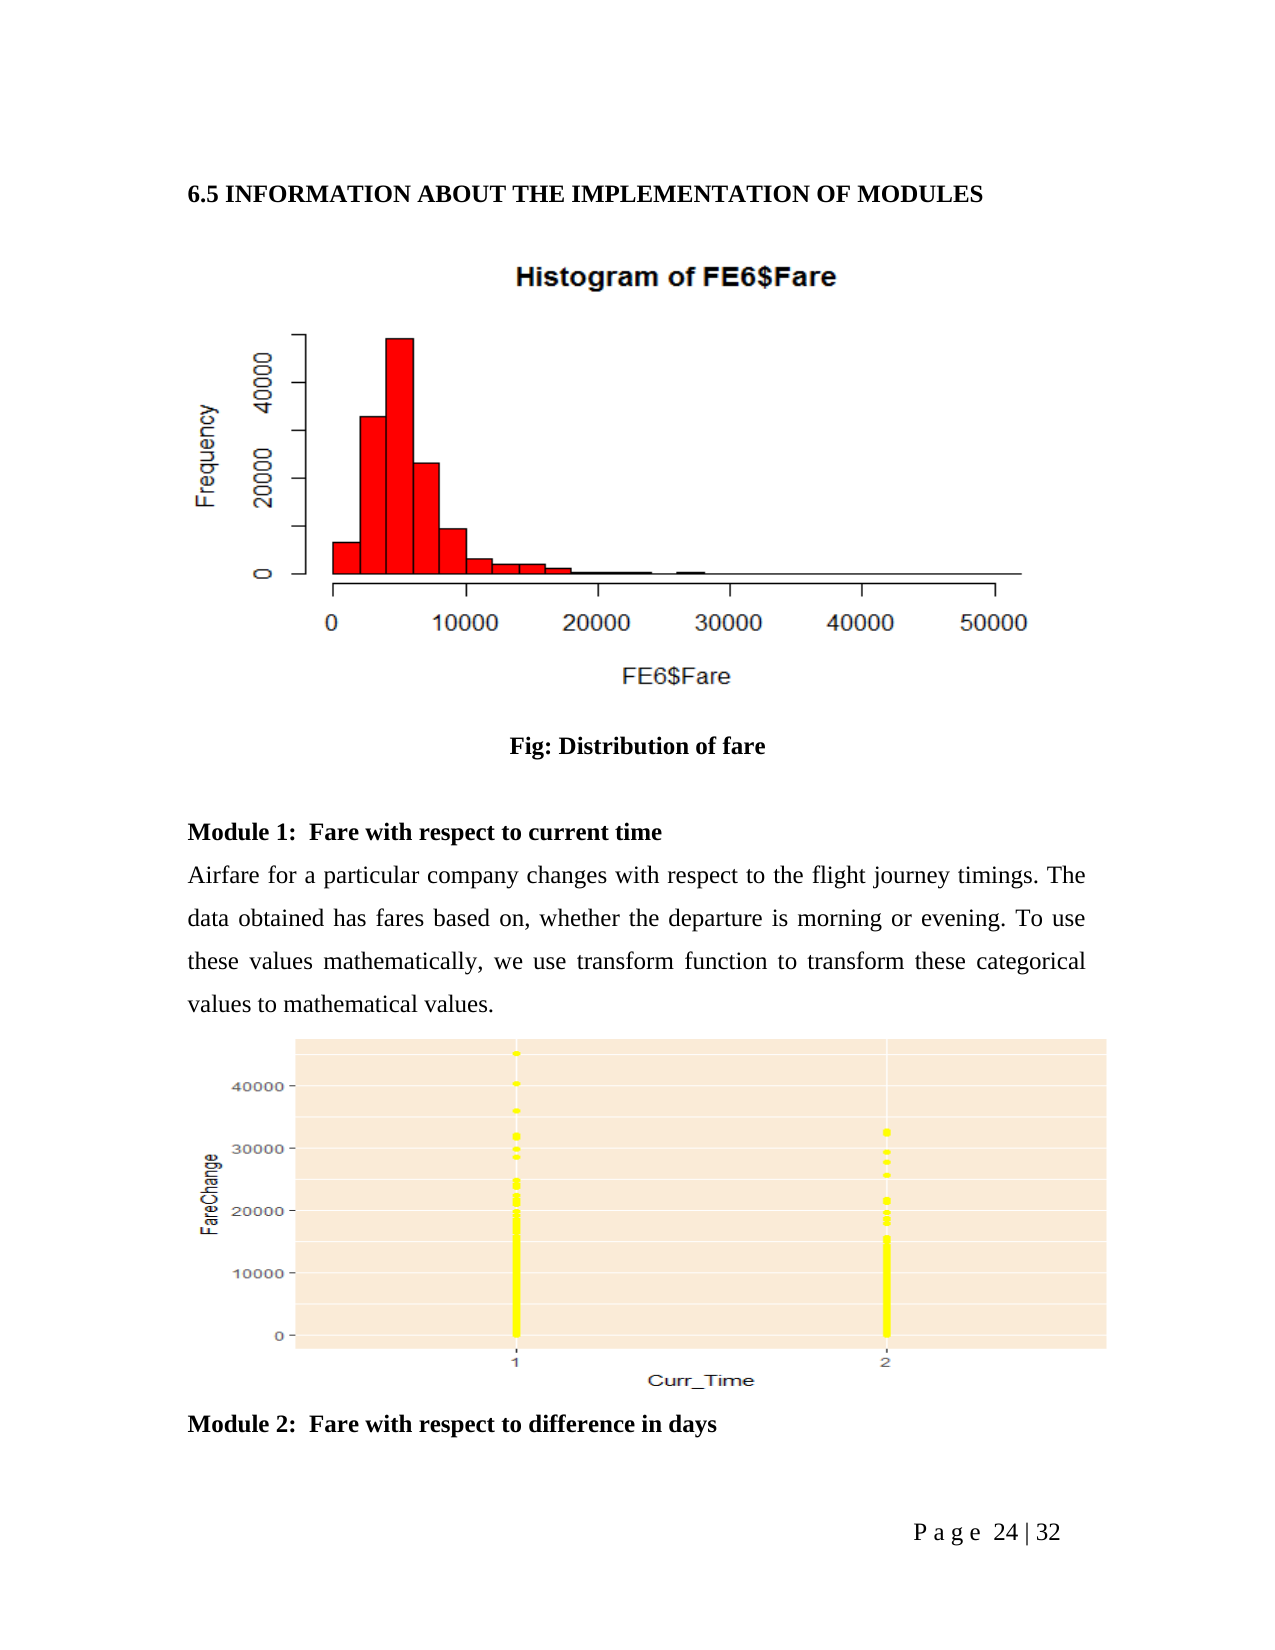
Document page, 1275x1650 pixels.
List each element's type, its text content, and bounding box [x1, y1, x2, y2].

text Module 1: Fare with respect to current time [187, 817, 1087, 846]
picture [187, 222, 1110, 717]
text Airfare for a particular company changes with respect to the flight journey timings. The data obtained has fares based on, whether the departure is morning or evening. To use these values mathematically, we use transform function to transform these categorical values to mathematical values. [187, 860, 1087, 1018]
text Module 2: Fare with respect to difference in days [187, 1409, 1087, 1438]
text Fig: Distribution of fare [187, 731, 1087, 759]
text 6.5 INFORMATION ABOUT THE IMPLEMENTATION OF MODULES [187, 179, 1087, 208]
picture [187, 1032, 1119, 1396]
